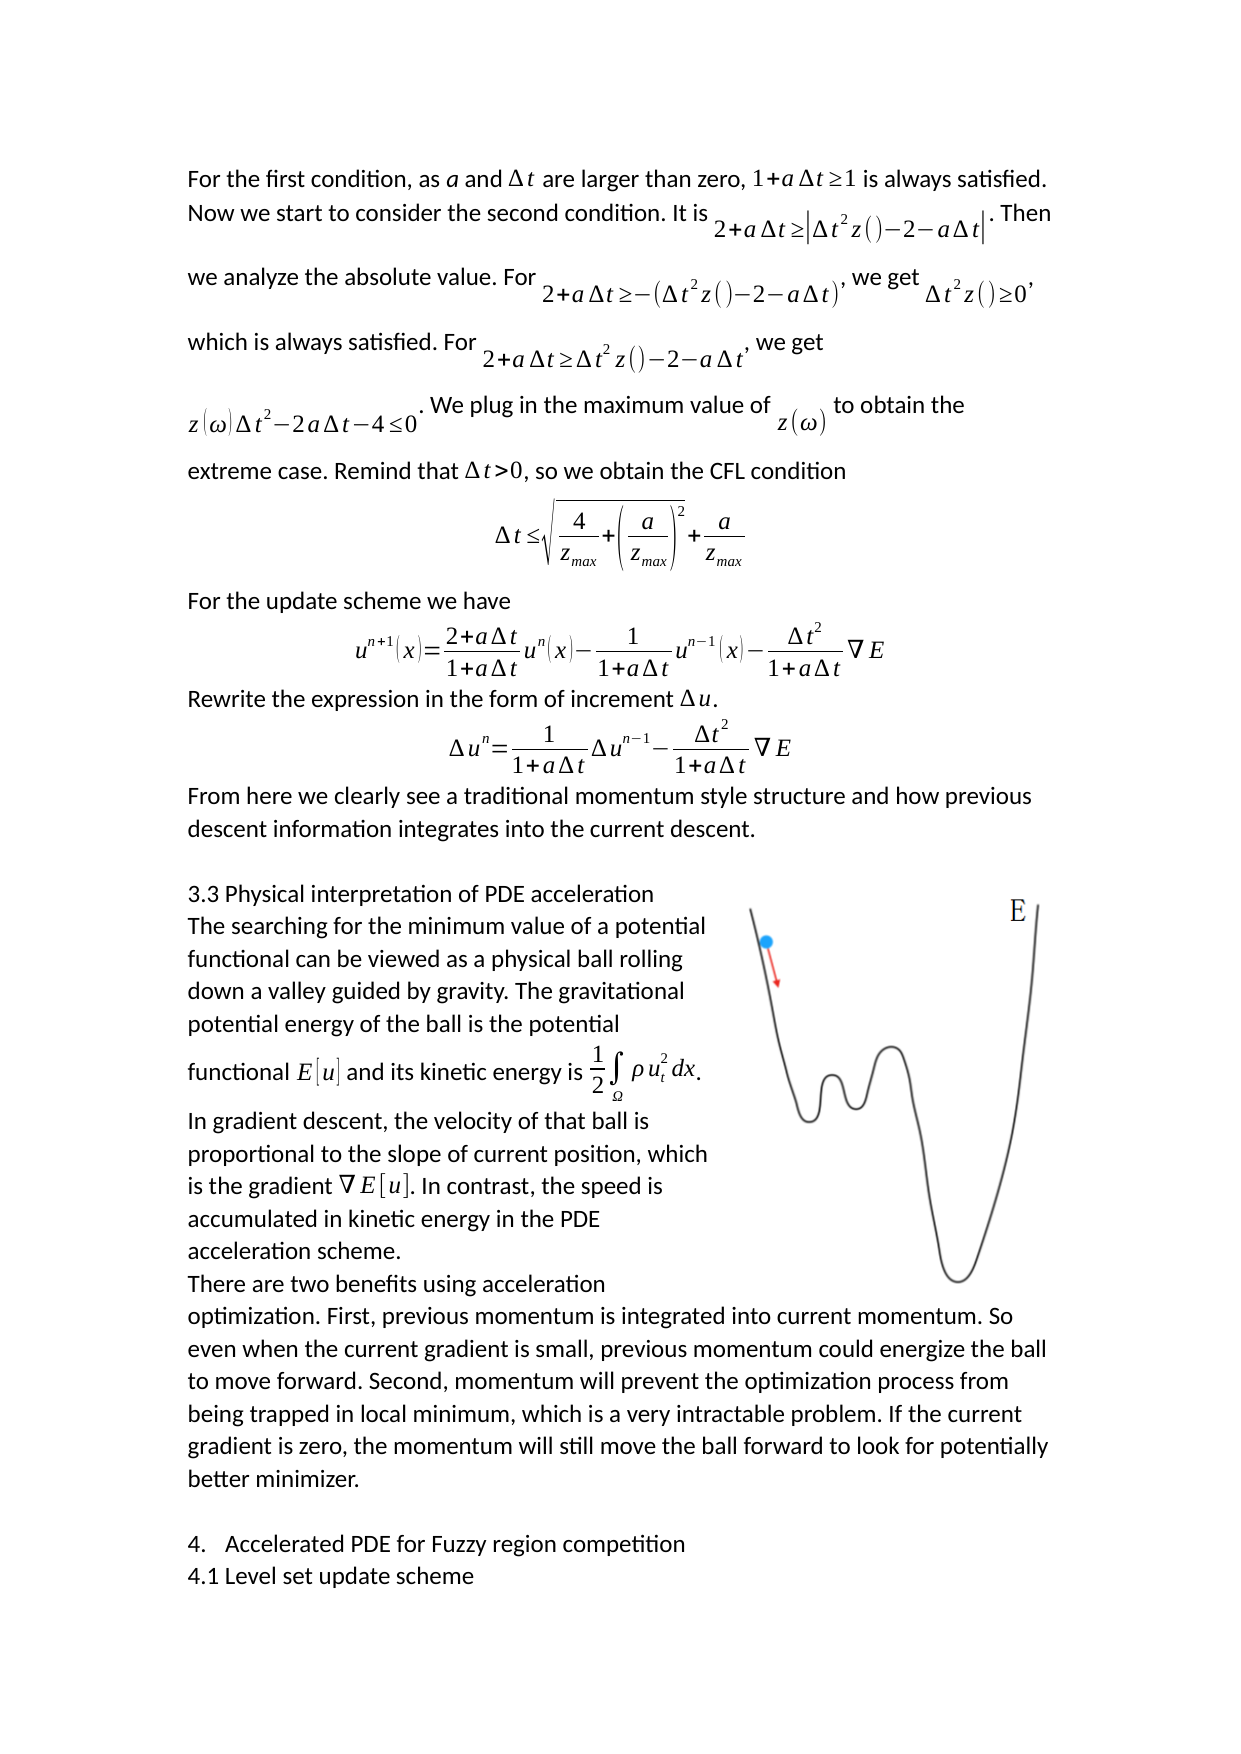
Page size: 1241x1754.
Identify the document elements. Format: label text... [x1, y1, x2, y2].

text For the first condition, as a and are larger than zero, is always satisfied. Now we start to consider the second condition. It is . Then we analyze the absolute value. For , we get , which is always satisfied. For , we get . We plug in the maximum value of to obtain the extreme case. Remind that , so we obtain the CFL condition [187, 162, 1053, 487]
picture [743, 886, 1052, 1297]
text 4.1 Level set update scheme [187, 1559, 1053, 1592]
text Rewrite the expression in the form of increment . [187, 682, 1053, 714]
list Accelerated PDE for Fuzzy region competition [187, 1527, 1053, 1559]
text The searching for the minimum value of a potential functional can be viewed as a physical ball rolling down a valley guided by gravity. The gravitational potential energy of the ball is the potential functional and its kinetic energy is . [187, 909, 743, 1104]
text There are two benefits using acceleration optimization. First, previous momentum is integrated into current momentum. So even when the current gradient is small, previous momentum could energize the ball to move forward. Second, momentum will prevent the optimization process from being trapped in local minimum, which is a very intractable problem. If the current gradient is zero, the momentum will still move the ball forward to look for potentially better minimizer. [187, 1267, 1053, 1494]
text For the update scheme we have [187, 584, 1053, 617]
text From here we clearly see a traditional momentum style structure and how previous descent information integrates into the current descent. [187, 779, 1053, 844]
text In gradient descent, the velocity of that ball is proportional to the slope of current position, which is the gradient . In contrast, the speed is accumulated in kinetic energy in the PDE acceleration scheme. [187, 1104, 743, 1267]
text 3.3 Physical interpretation of PDE acceleration [187, 877, 1053, 909]
